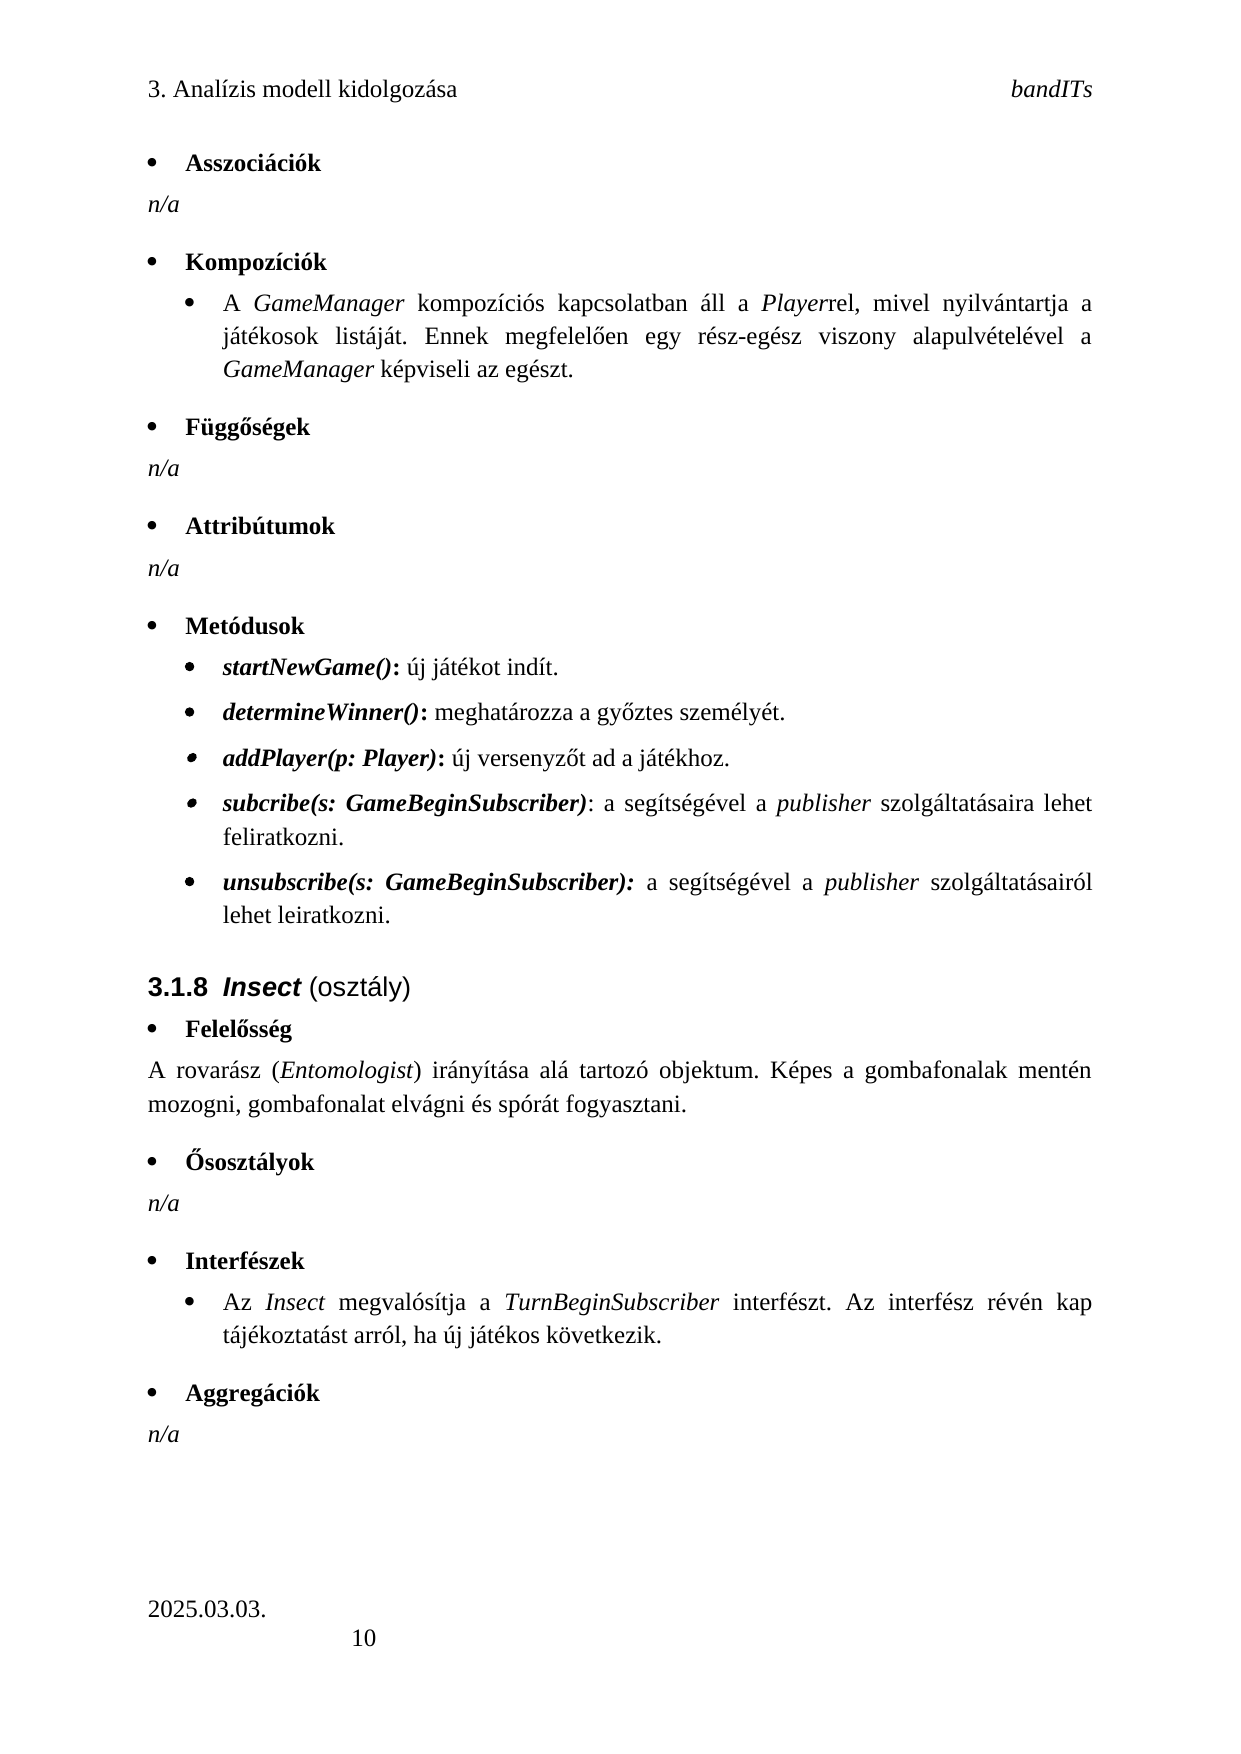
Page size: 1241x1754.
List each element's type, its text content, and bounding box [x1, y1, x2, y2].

text n/a [148, 189, 1093, 218]
list Az Insect megvalósítja a TurnBeginSubscriber interfészt. Az interfész révén kap tájékoztatást arról, ha új játékos következik. [185, 1287, 1093, 1349]
subtitle Aggregációk [148, 1378, 1093, 1407]
text n/a [148, 453, 1093, 482]
subtitle Függőségek [148, 412, 1093, 441]
text n/a [148, 1419, 1093, 1448]
subtitle Felelősség [148, 1014, 1093, 1043]
list unsubscribe(s: GameBeginSubscriber): a segítségével a publisher szolgáltatásairól lehet leiratkozni. [185, 867, 1093, 929]
list addPlayer(p: Player): új versenyzőt ad a játékhoz. [185, 743, 1093, 772]
text A rovarász (Entomologist) irányítása alá tartozó objektum. Képes a gombafonalak mentén mozogni, gombafonalat elvágni és spórát fogyasztani. [148, 1056, 1093, 1117]
subtitle Ősosztályok [148, 1147, 1093, 1175]
list subcribe(s: GameBeginSubscriber): a segítségével a publisher szolgáltatásaira lehet feliratkozni. [185, 788, 1093, 850]
text n/a [148, 1188, 1093, 1217]
subtitle Insect (osztály) [148, 971, 1093, 1002]
subtitle Metódusok [148, 611, 1093, 639]
subtitle Kompozíciók [148, 247, 1093, 276]
subtitle Asszociációk [148, 148, 1093, 176]
list determineWinner(): meghatározza a győztes személyét. [185, 697, 1093, 726]
list startNewGame(): új játékot indít. [185, 652, 1093, 681]
subtitle Attribútumok [148, 511, 1093, 540]
subtitle Interfészek [148, 1246, 1093, 1275]
text n/a [148, 553, 1093, 581]
list A GameManager kompozíciós kapcsolatban áll a Playerrel, mivel nyilvántartja a játékosok listáját. Ennek megfelelően egy rész-egész viszony alapulvételével a GameManager képviseli az egészt. [185, 288, 1093, 383]
